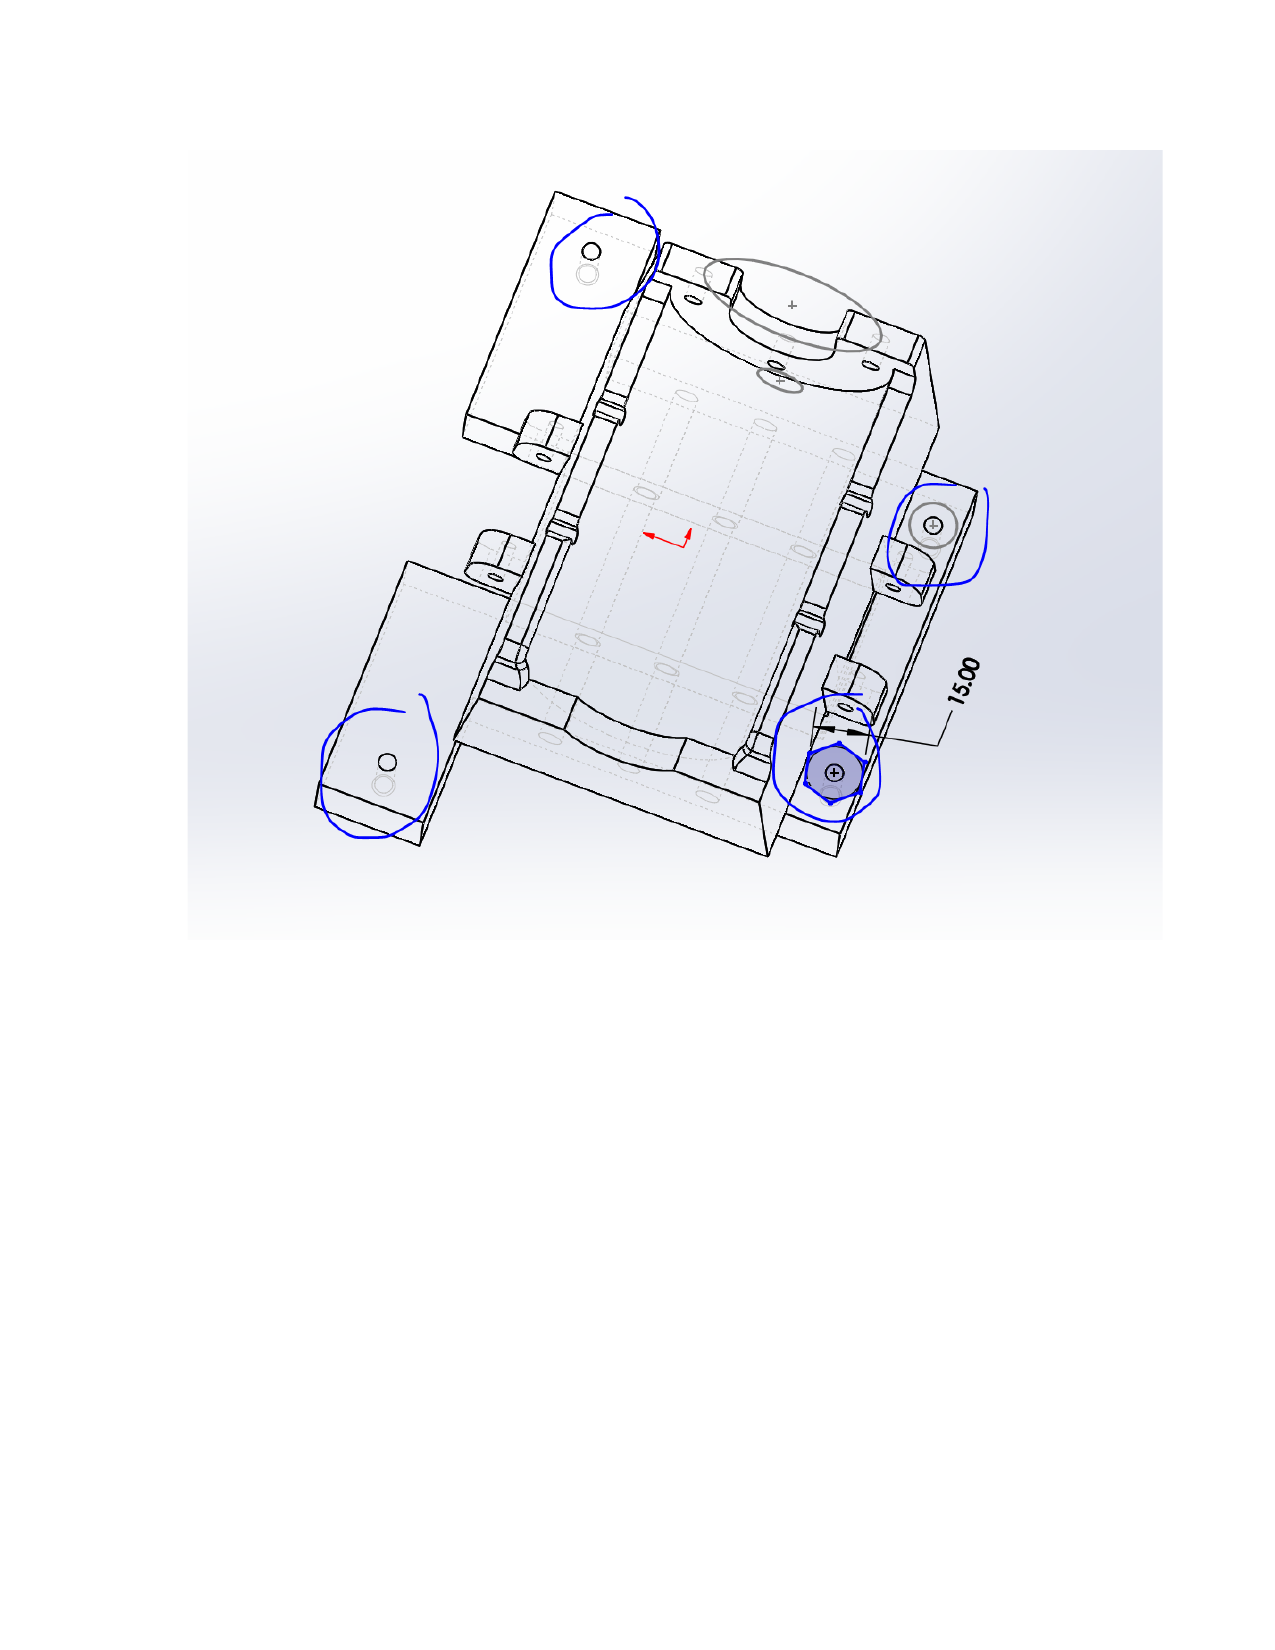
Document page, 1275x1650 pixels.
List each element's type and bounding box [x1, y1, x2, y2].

picture [187, 150, 1163, 940]
